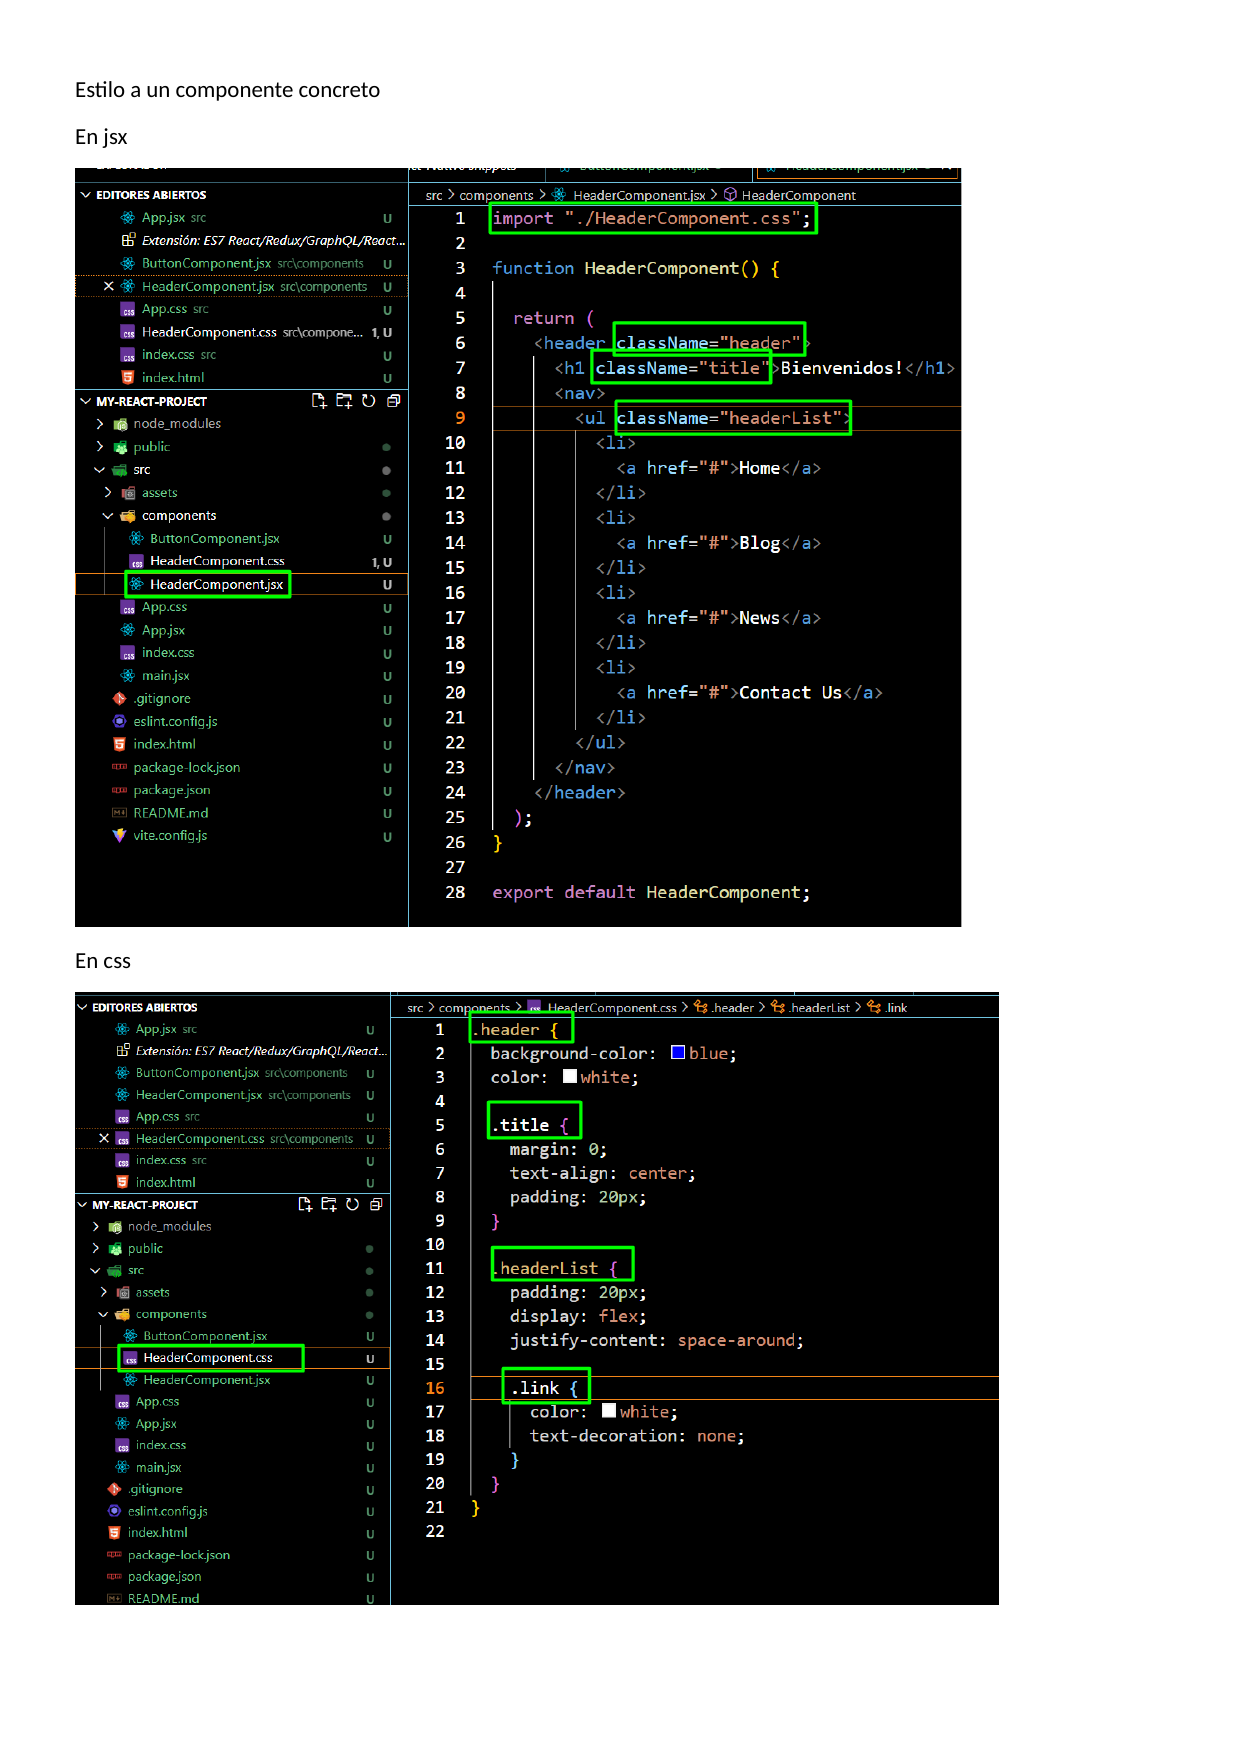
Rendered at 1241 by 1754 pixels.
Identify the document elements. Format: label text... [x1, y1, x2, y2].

text Estilo a un componente concreto [75, 75, 1165, 103]
picture [75, 992, 999, 1605]
text En jsx [75, 122, 1165, 150]
picture [75, 168, 962, 927]
text En css [75, 946, 1165, 974]
